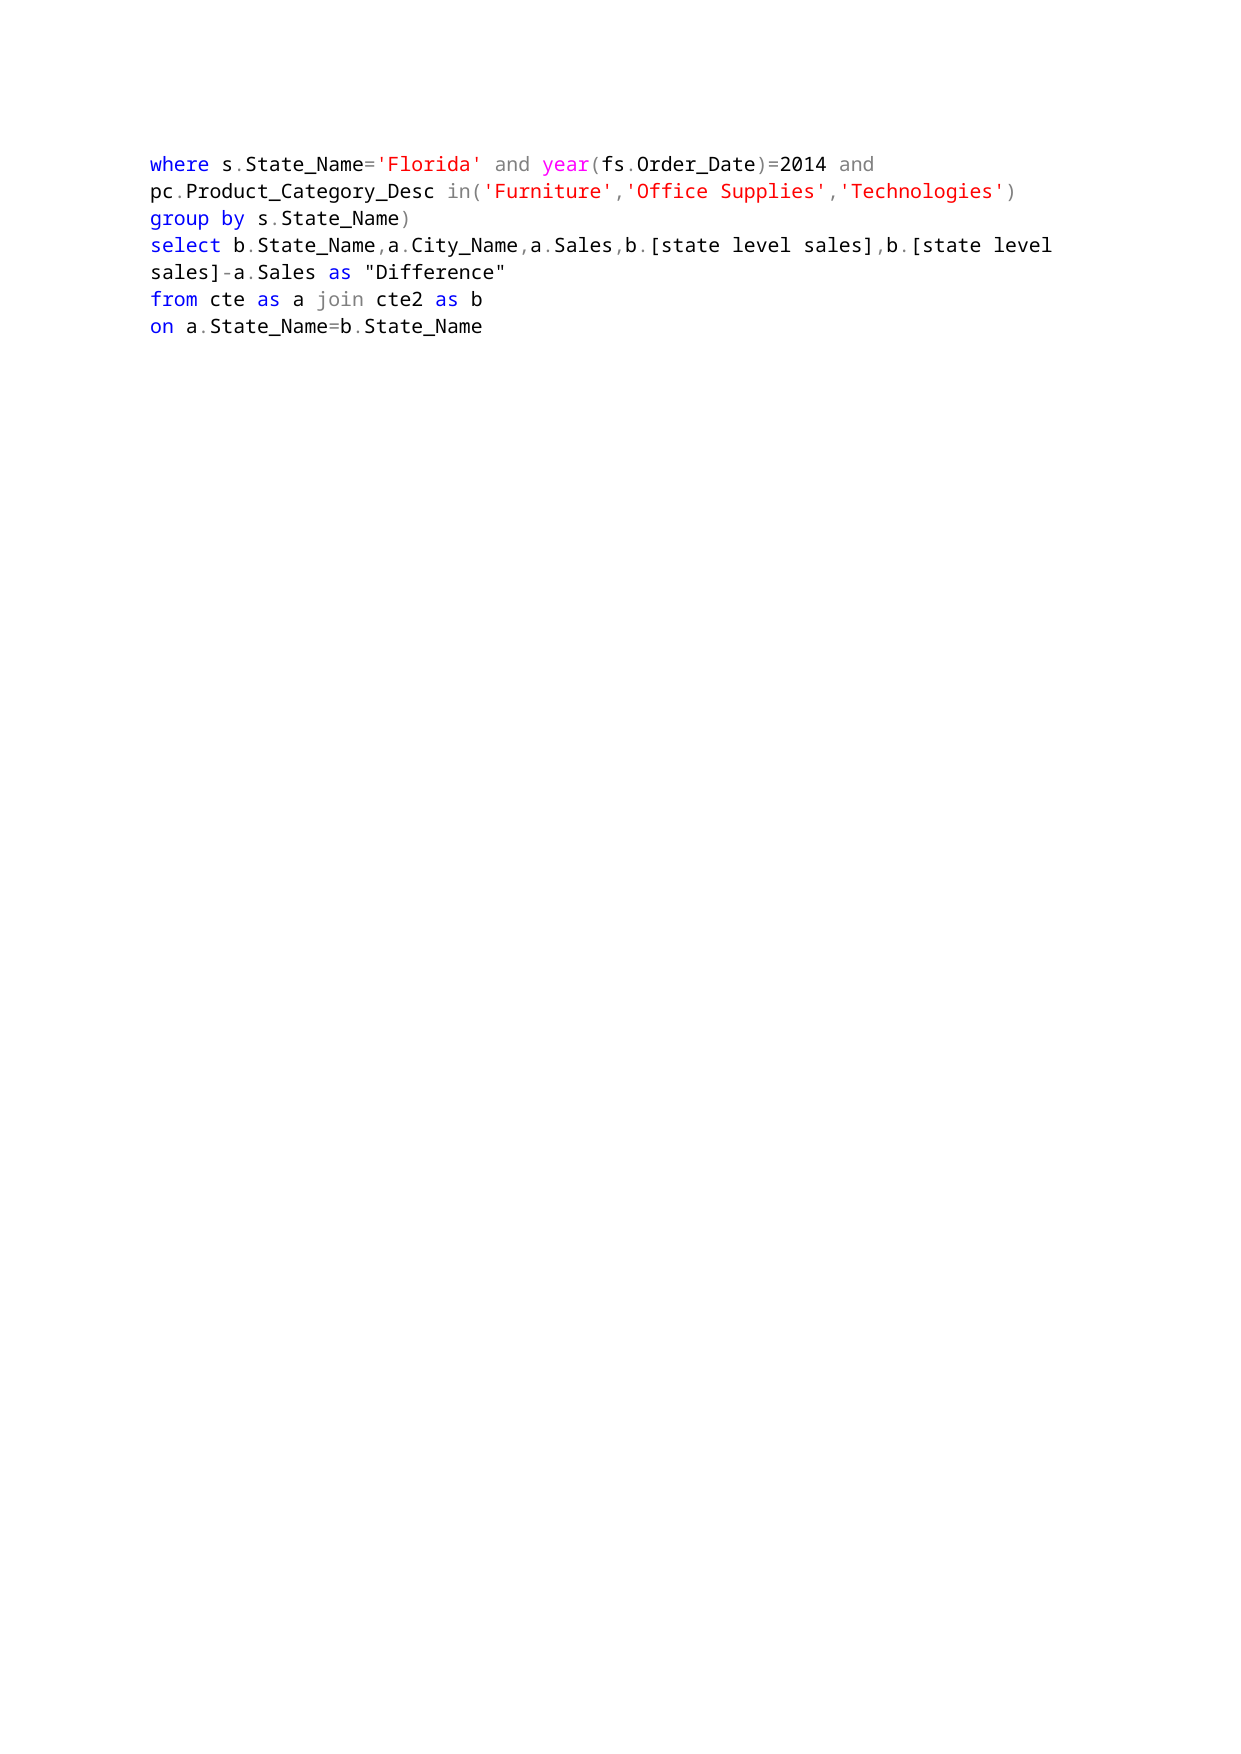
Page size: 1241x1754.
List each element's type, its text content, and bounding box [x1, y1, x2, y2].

text on a.State_Name=b.State_Name [150, 312, 1090, 339]
text from cte as a join cte2 as b [150, 285, 1090, 312]
text where s.State_Name='Florida' and year(fs.Order_Date)=2014 and pc.Product_Category_Desc in('Furniture','Office Supplies','Technologies') [150, 150, 1090, 204]
text select b.State_Name,a.City_Name,a.Sales,b.[state level sales],b.[state level sales]-a.Sales as "Difference" [150, 231, 1090, 285]
text group by s.State_Name) [150, 204, 1090, 231]
